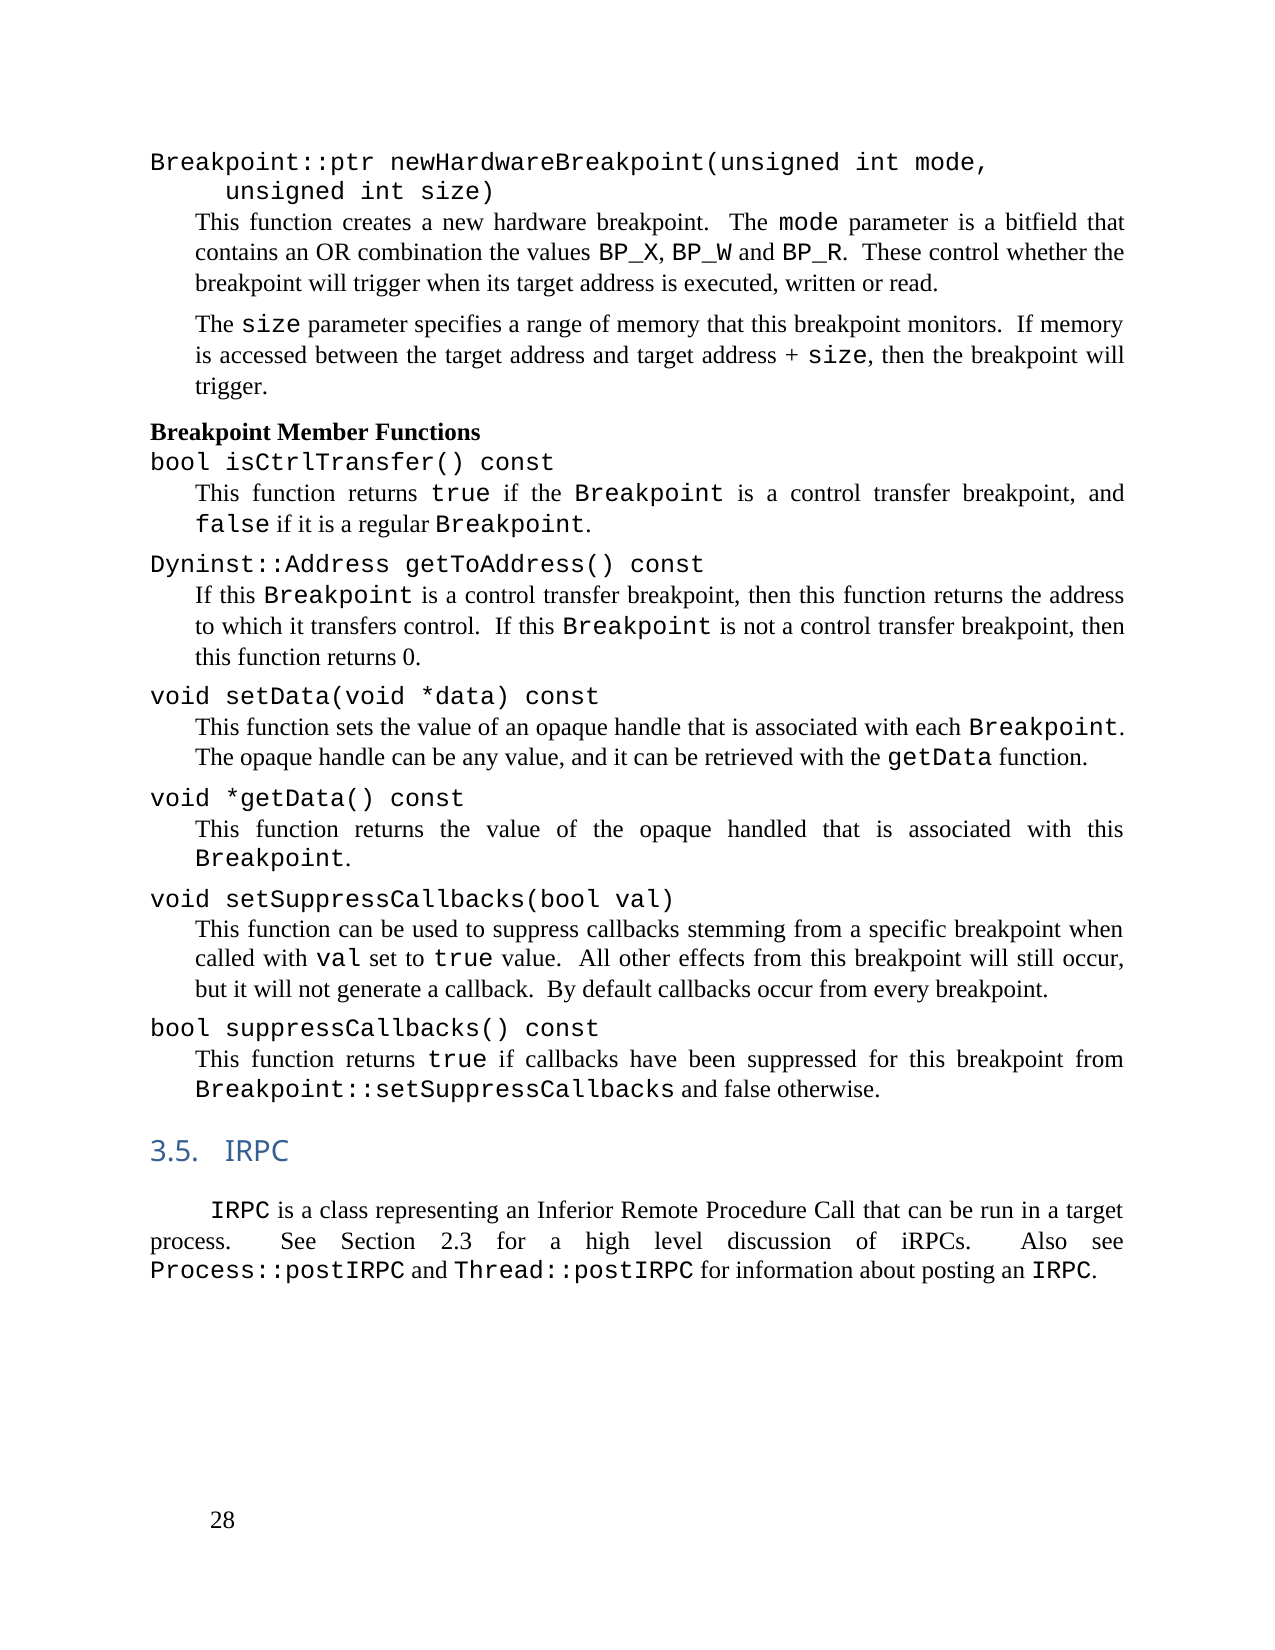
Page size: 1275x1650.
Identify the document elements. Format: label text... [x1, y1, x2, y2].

text IRPC is a class representing an Inferior Remote Procedure Call that can be run in a target process. See Section 2.3 for a high level discussion of iRPCs. Also see Process::postIRPC and Thread::postIRPC for information about posting an IRPC. [150, 1195, 1125, 1286]
text bool isCtrlTransfer() const [150, 449, 1125, 478]
text This function creates a new hardware breakpoint. The mode parameter is a bitfield that contains an OR combination the values BP_X, BP_W and BP_R. These control whether the breakpoint will trigger when its target address is executed, written or read. [195, 207, 1125, 297]
text This function returns true if the Breakpoint is a control transfer breakpoint, and false if it is a regular Breakpoint. [195, 478, 1125, 539]
text The size parameter specifies a range of memory that this breakpoint monitors. If memory is accessed between the target address and target address + size, then the breakpoint will trigger. [195, 309, 1125, 400]
text Dyninst::Address getToAddress() const [150, 552, 1125, 580]
text void setSuppressCallbacks(bool val) [150, 886, 1125, 914]
text This function returns true if callbacks have been suppressed for this breakpoint from Breakpoint::setSuppressCallbacks and false otherwise. [195, 1044, 1125, 1105]
text bool suppressCallbacks() const [150, 1015, 1125, 1044]
text void setData(void *data) const [150, 683, 1125, 712]
subtitle IRPC [150, 1130, 1125, 1170]
text Breakpoint::ptr newHardwareBreakpoint(unsigned int mode, unsigned int size) [150, 150, 1125, 207]
text This function returns the value of the opaque handled that is associated with this Breakpoint. [195, 814, 1125, 874]
text This function can be used to suppress callbacks stemming from a specific breakpoint when called with val set to true value. All other effects from this breakpoint will still occur, but it will not generate a callback. By default callbacks occur from every breakpoint. [195, 914, 1125, 1003]
subtitle Breakpoint Member Functions [150, 417, 1125, 445]
text This function sets the value of an opaque handle that is associated with each Breakpoint. The opaque handle can be any value, and it can be retrieved with the getData function. [195, 712, 1125, 773]
text If this Breakpoint is a control transfer breakpoint, then this function returns the address to which it transfers control. If this Breakpoint is not a control transfer breakpoint, then this function returns 0. [195, 580, 1125, 671]
text void *getData() const [150, 786, 1125, 814]
